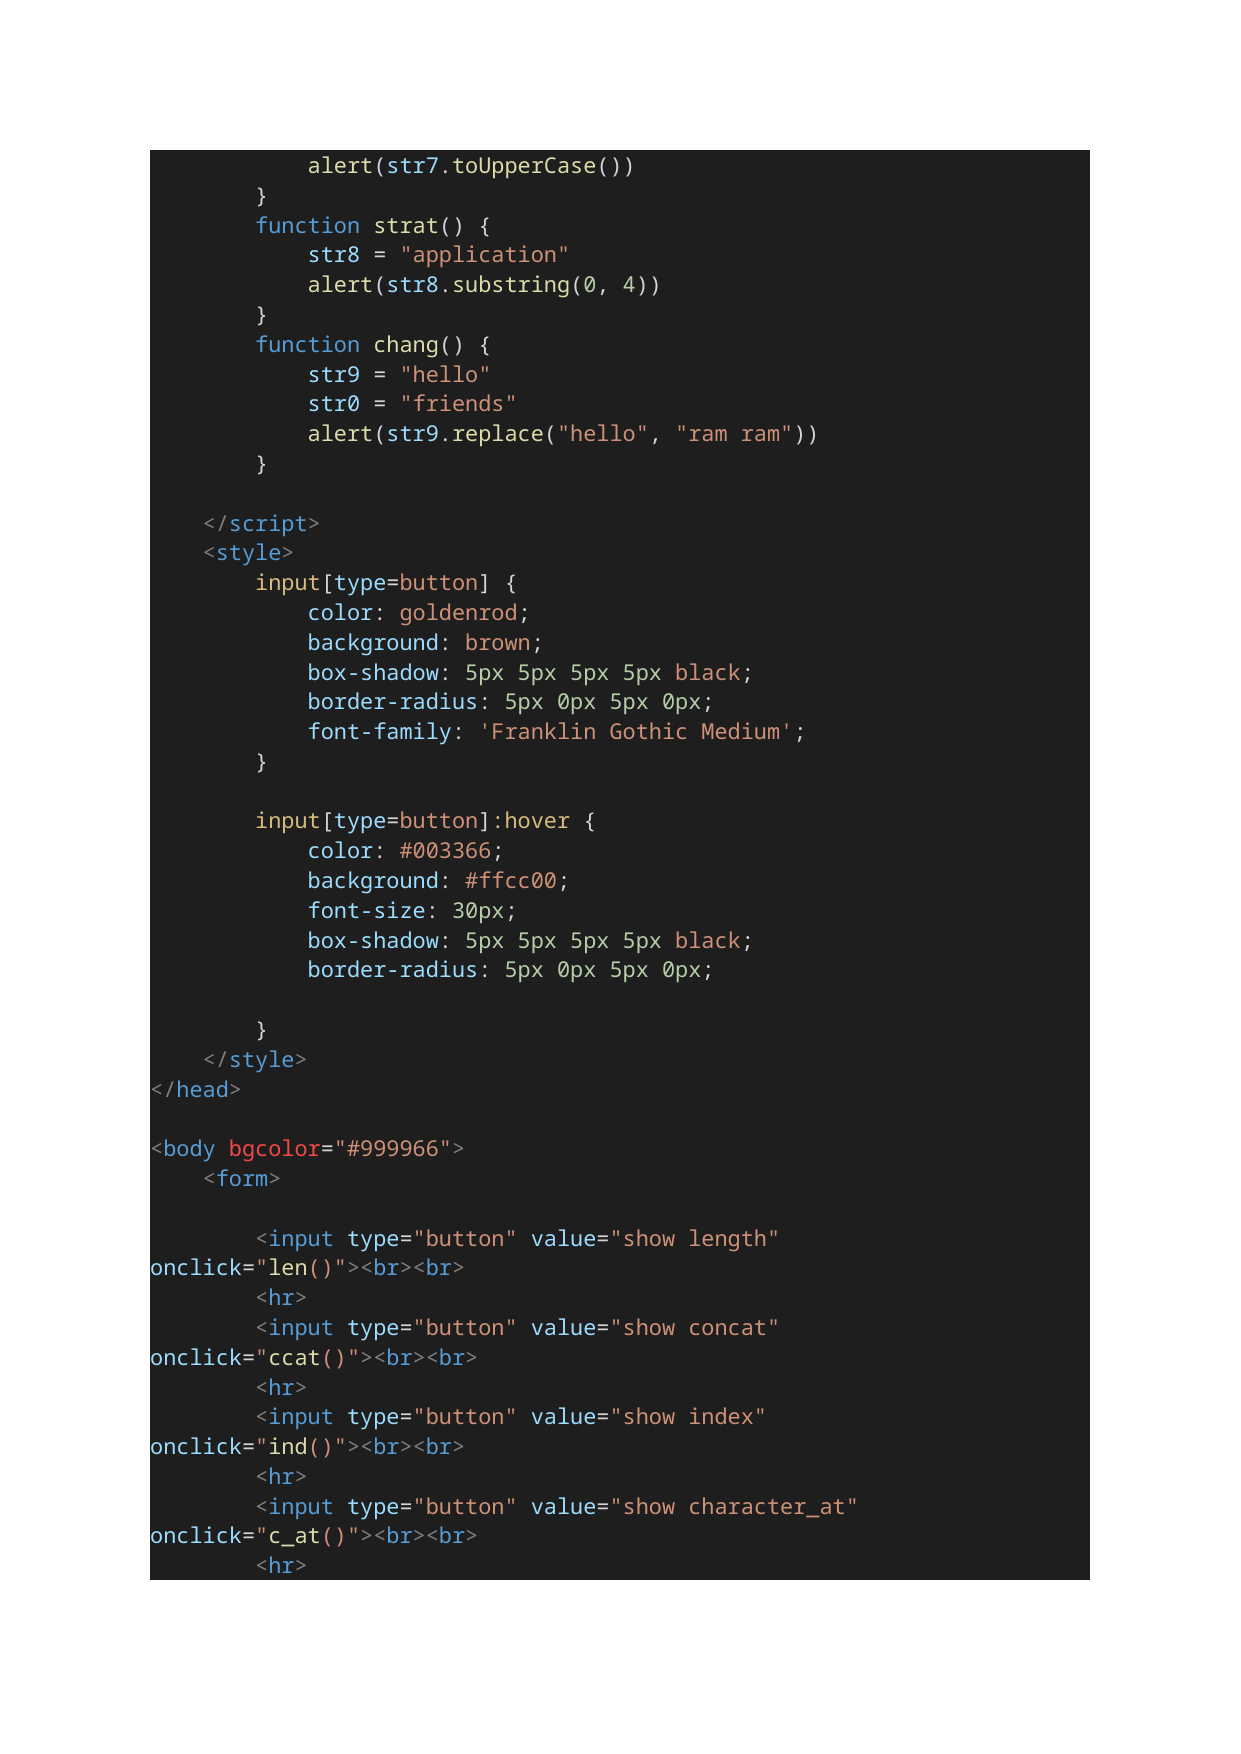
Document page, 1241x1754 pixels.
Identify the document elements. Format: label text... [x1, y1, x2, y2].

text function chang() { [150, 329, 1090, 358]
text border-radius: 5px 0px 5px 0px; [150, 954, 1090, 984]
text </script> [150, 507, 1090, 537]
text } [150, 448, 1090, 478]
text <input type="button" value="show length" onclick="len()"><br><br> [150, 1222, 1090, 1282]
text str8 = "application" [150, 239, 1090, 269]
text </head> [150, 1073, 1090, 1103]
text function strat() { [150, 209, 1090, 239]
text </style> [150, 1044, 1090, 1073]
text <input type="button" value="show concat" onclick="ccat()"><br><br> [150, 1312, 1090, 1371]
text <input type="button" value="show index" onclick="ind()"><br><br> [150, 1401, 1090, 1461]
text <body bgcolor="#999966"> [150, 1133, 1090, 1163]
text } [150, 299, 1090, 329]
text font-family: 'Franklin Gothic Medium'; [150, 716, 1090, 746]
text alert(str8.substring(0, 4)) [150, 269, 1090, 299]
text str9 = "hello" [150, 358, 1090, 388]
text alert(str9.replace("hello", "ram ram")) [150, 418, 1090, 448]
text alert(str7.toUpperCase()) [150, 150, 1090, 180]
text box-shadow: 5px 5px 5px 5px black; [150, 656, 1090, 686]
text color: #003366; [150, 835, 1090, 865]
text } [150, 1014, 1090, 1044]
text border-radius: 5px 0px 5px 0px; [150, 686, 1090, 716]
text <hr> [150, 1550, 1090, 1580]
text font-size: 30px; [150, 895, 1090, 924]
text str0 = "friends" [150, 388, 1090, 418]
text <hr> [150, 1282, 1090, 1312]
text <input type="button" value="show character_at" onclick="c_at()"><br><br> [150, 1491, 1090, 1550]
text background: brown; [150, 627, 1090, 656]
text <hr> [150, 1461, 1090, 1491]
text input[type=button] { [150, 567, 1090, 597]
text <form> [150, 1163, 1090, 1193]
text } [150, 180, 1090, 209]
text input[type=button]:hover { [150, 805, 1090, 835]
text } [150, 746, 1090, 776]
text <hr> [150, 1371, 1090, 1401]
text color: goldenrod; [150, 597, 1090, 627]
text background: #ffcc00; [150, 865, 1090, 895]
text <style> [150, 537, 1090, 567]
text box-shadow: 5px 5px 5px 5px black; [150, 924, 1090, 954]
